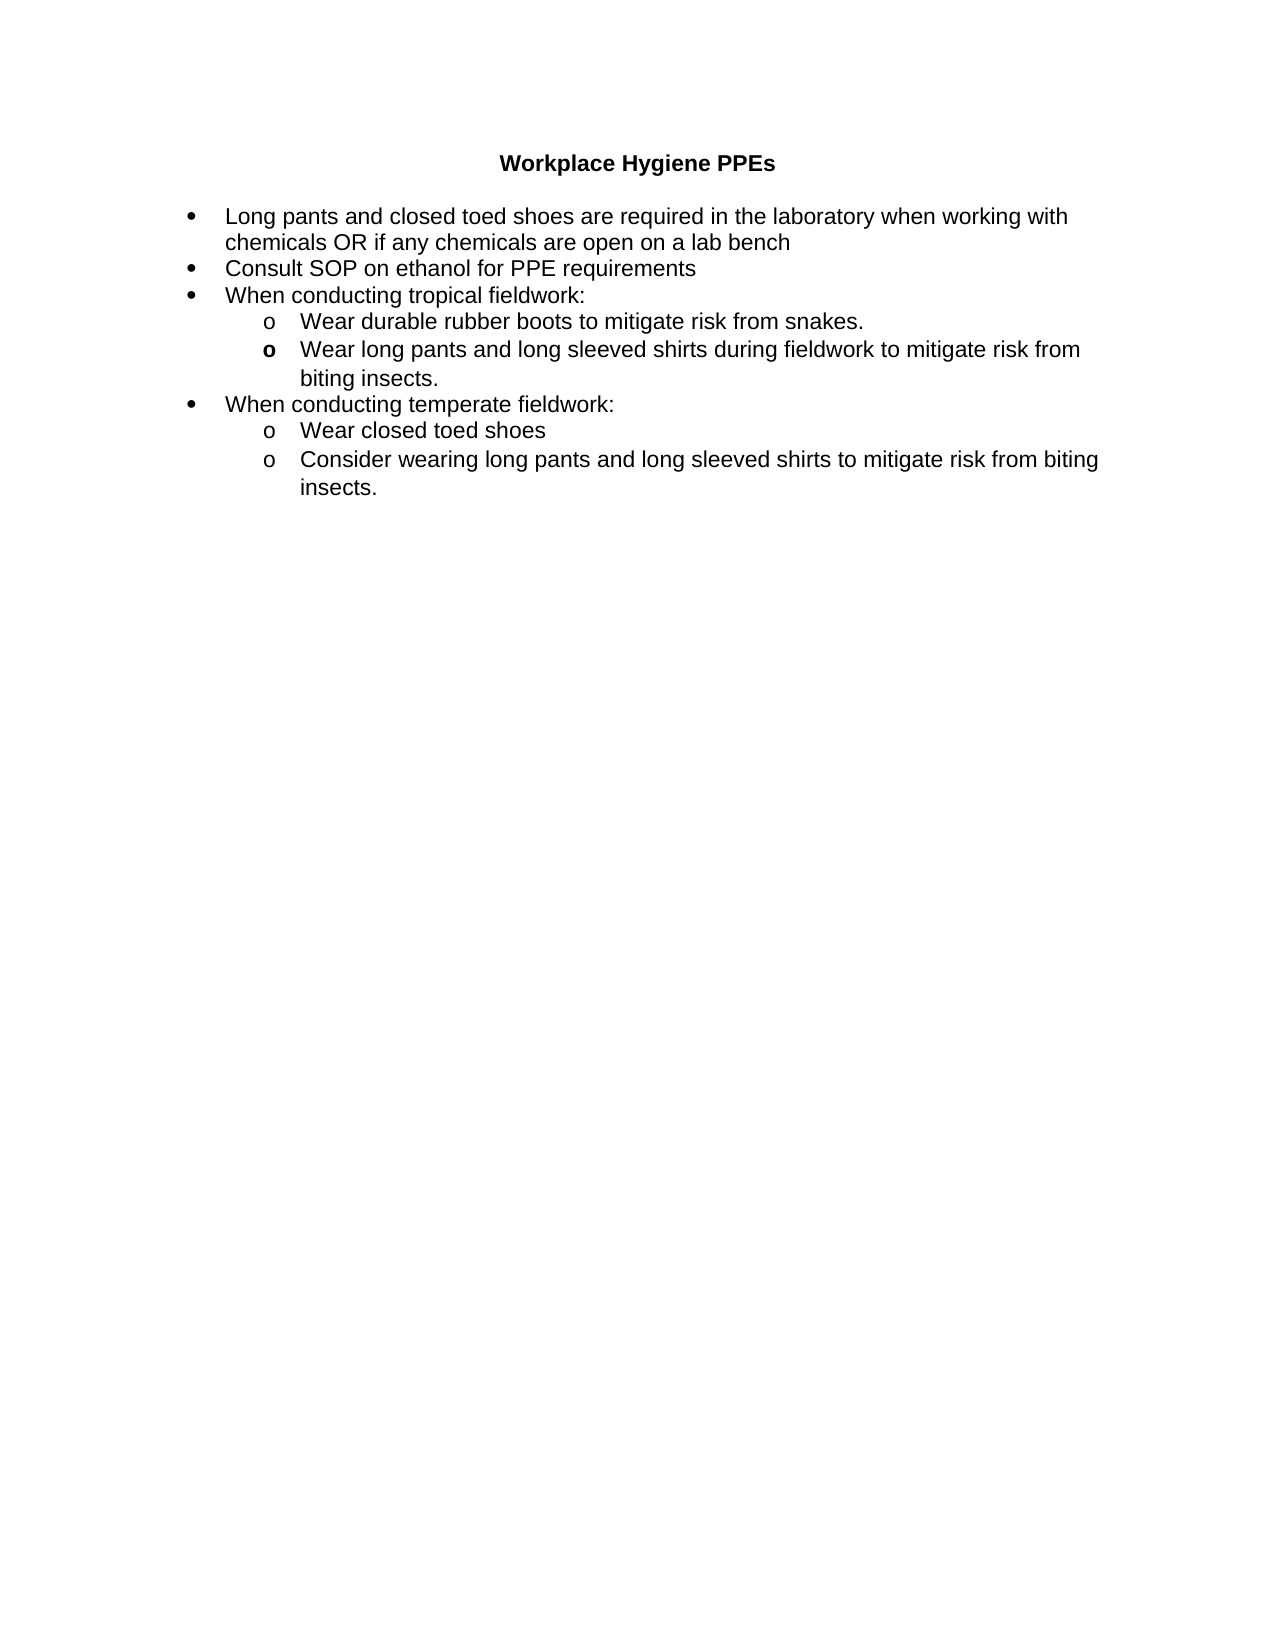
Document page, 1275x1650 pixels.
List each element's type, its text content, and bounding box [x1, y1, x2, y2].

list Long pants and closed toed shoes are required in the laboratory when working with chemicals OR if any chemicals are open on a lab bench [187, 203, 1125, 255]
list Consult SOP on ethanol for PPE requirements [187, 255, 1125, 282]
text Workplace Hygiene PPEs [150, 150, 1125, 176]
list Wear durable rubber boots to mitigate risk from snakes. [262, 308, 1125, 336]
list Wear long pants and long sleeved shirts during fieldwork to mitigate risk from biting insects. [262, 336, 1125, 391]
list Wear closed toed shoes [262, 417, 1125, 446]
list Consider wearing long pants and long sleeved shirts to mitigate risk from biting insects. [262, 446, 1125, 501]
list When conducting tropical fieldwork: [187, 282, 1125, 308]
list When conducting temperate fieldwork: [187, 391, 1125, 417]
